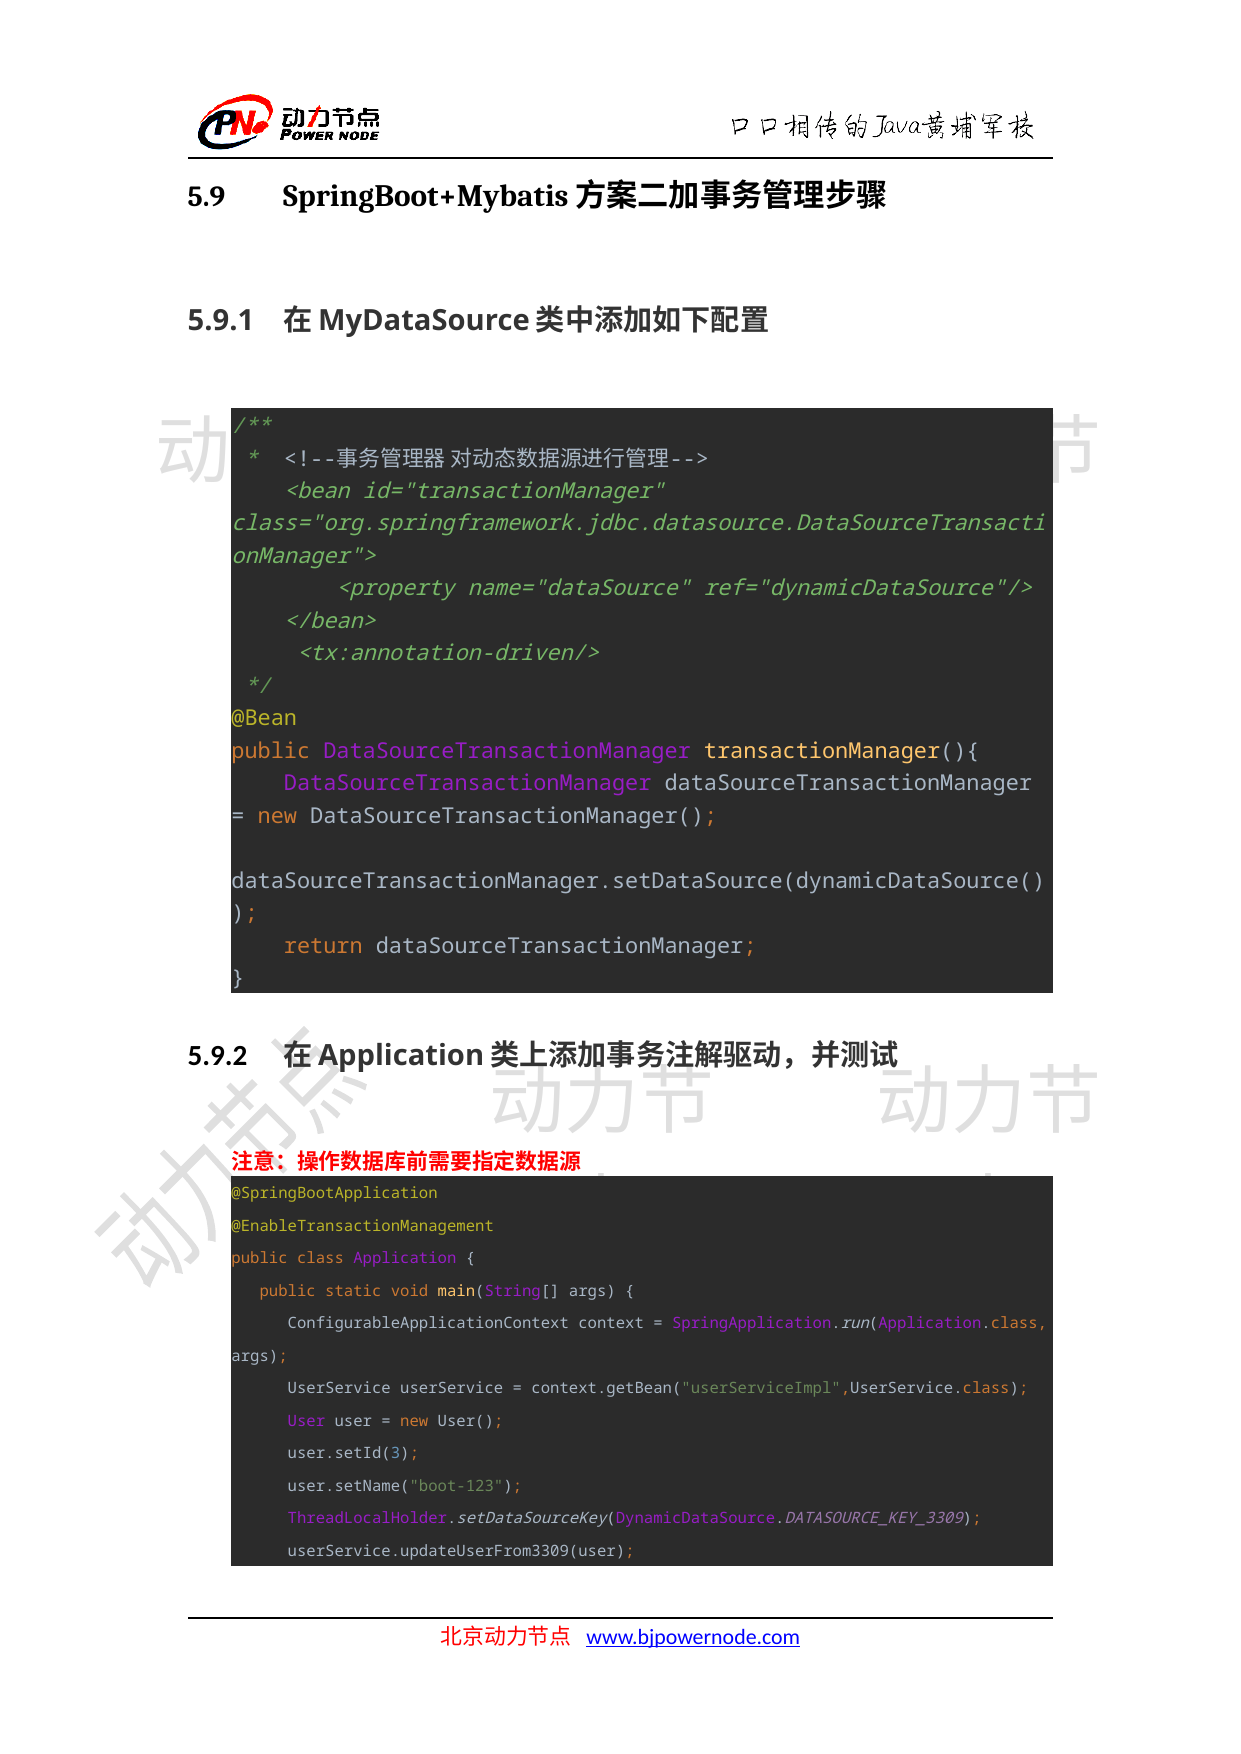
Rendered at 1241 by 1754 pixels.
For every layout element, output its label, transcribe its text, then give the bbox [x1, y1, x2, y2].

subtitle 在Application类上添加事务注解驱动，并测试 [187, 1021, 1053, 1086]
text /** * <!--事务管理器 对动态数据源进行管理--> <bean id="transactionManager" class="org.springframework.jdbc.datasource.DataSourceTransactionManager"> <property name="dataSource" ref="dynamicDataSource"/> </bean> <tx:annotation-driven/> */ @Bean public DataSourceTransactionManager transactionManager(){ DataSourceTransactionManager dataSourceTransactionManager = new DataSourceTransactionManager(); dataSourceTransactionManager.setDataSource(dynamicDataSource()); return dataSourceTransactionManager; } [231, 408, 1053, 993]
text 注意：操作数据库前需要指定数据源 [231, 1144, 1053, 1176]
subtitle SpringBoot+Mybatis方案二加事务管理步骤 [187, 161, 1053, 226]
subtitle 在MyDataSource类中添加如下配置 [187, 286, 1053, 351]
picture [187, 88, 1053, 155]
